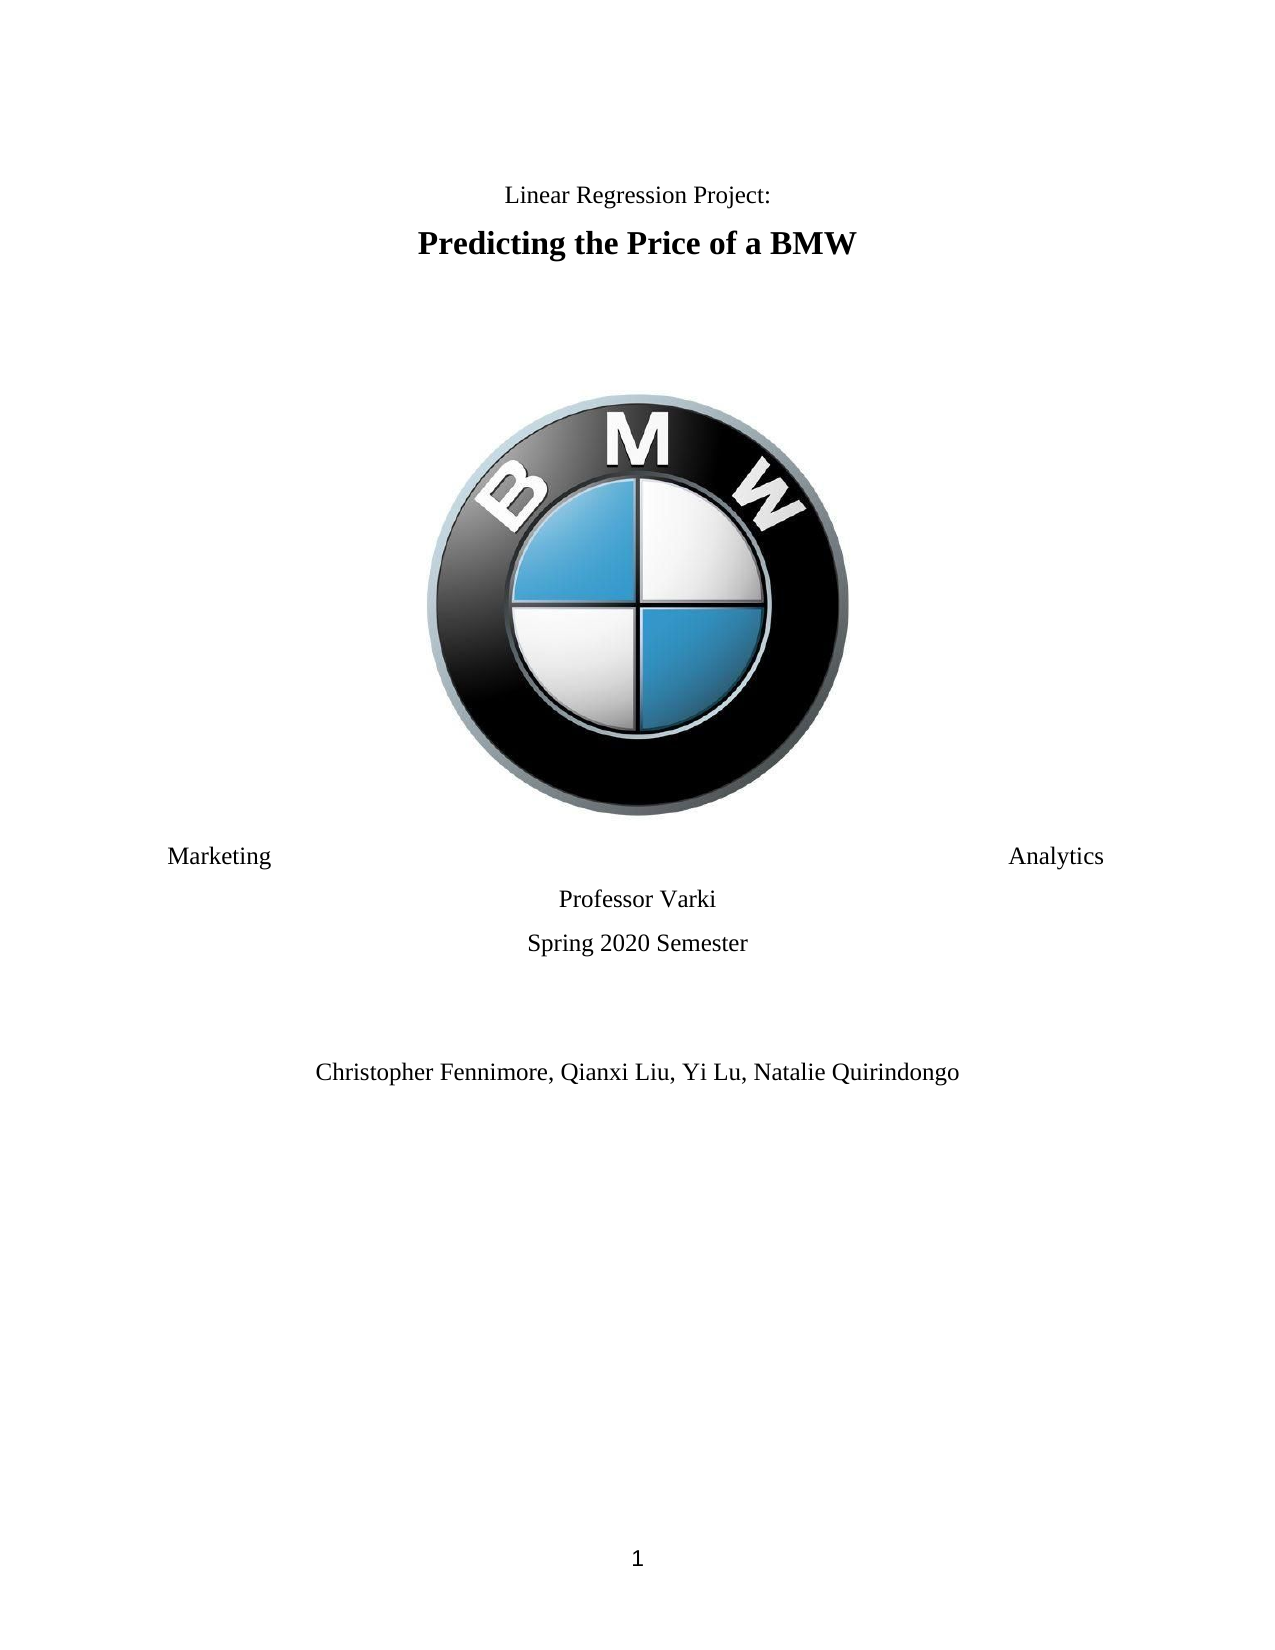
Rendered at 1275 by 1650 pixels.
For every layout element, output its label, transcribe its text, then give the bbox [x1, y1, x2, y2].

text Marketing Analytics [150, 841, 1125, 870]
picture [307, 377, 969, 832]
text Professor Varki [150, 884, 1125, 913]
text Predicting the Price of a BMW [150, 223, 1125, 262]
text Christopher Fennimore, Qianxi Liu, Yi Lu, Natalie Quirindongo [150, 1057, 1125, 1086]
text Spring 2020 Semester [150, 928, 1125, 956]
text Linear Regression Project: [150, 180, 1125, 209]
